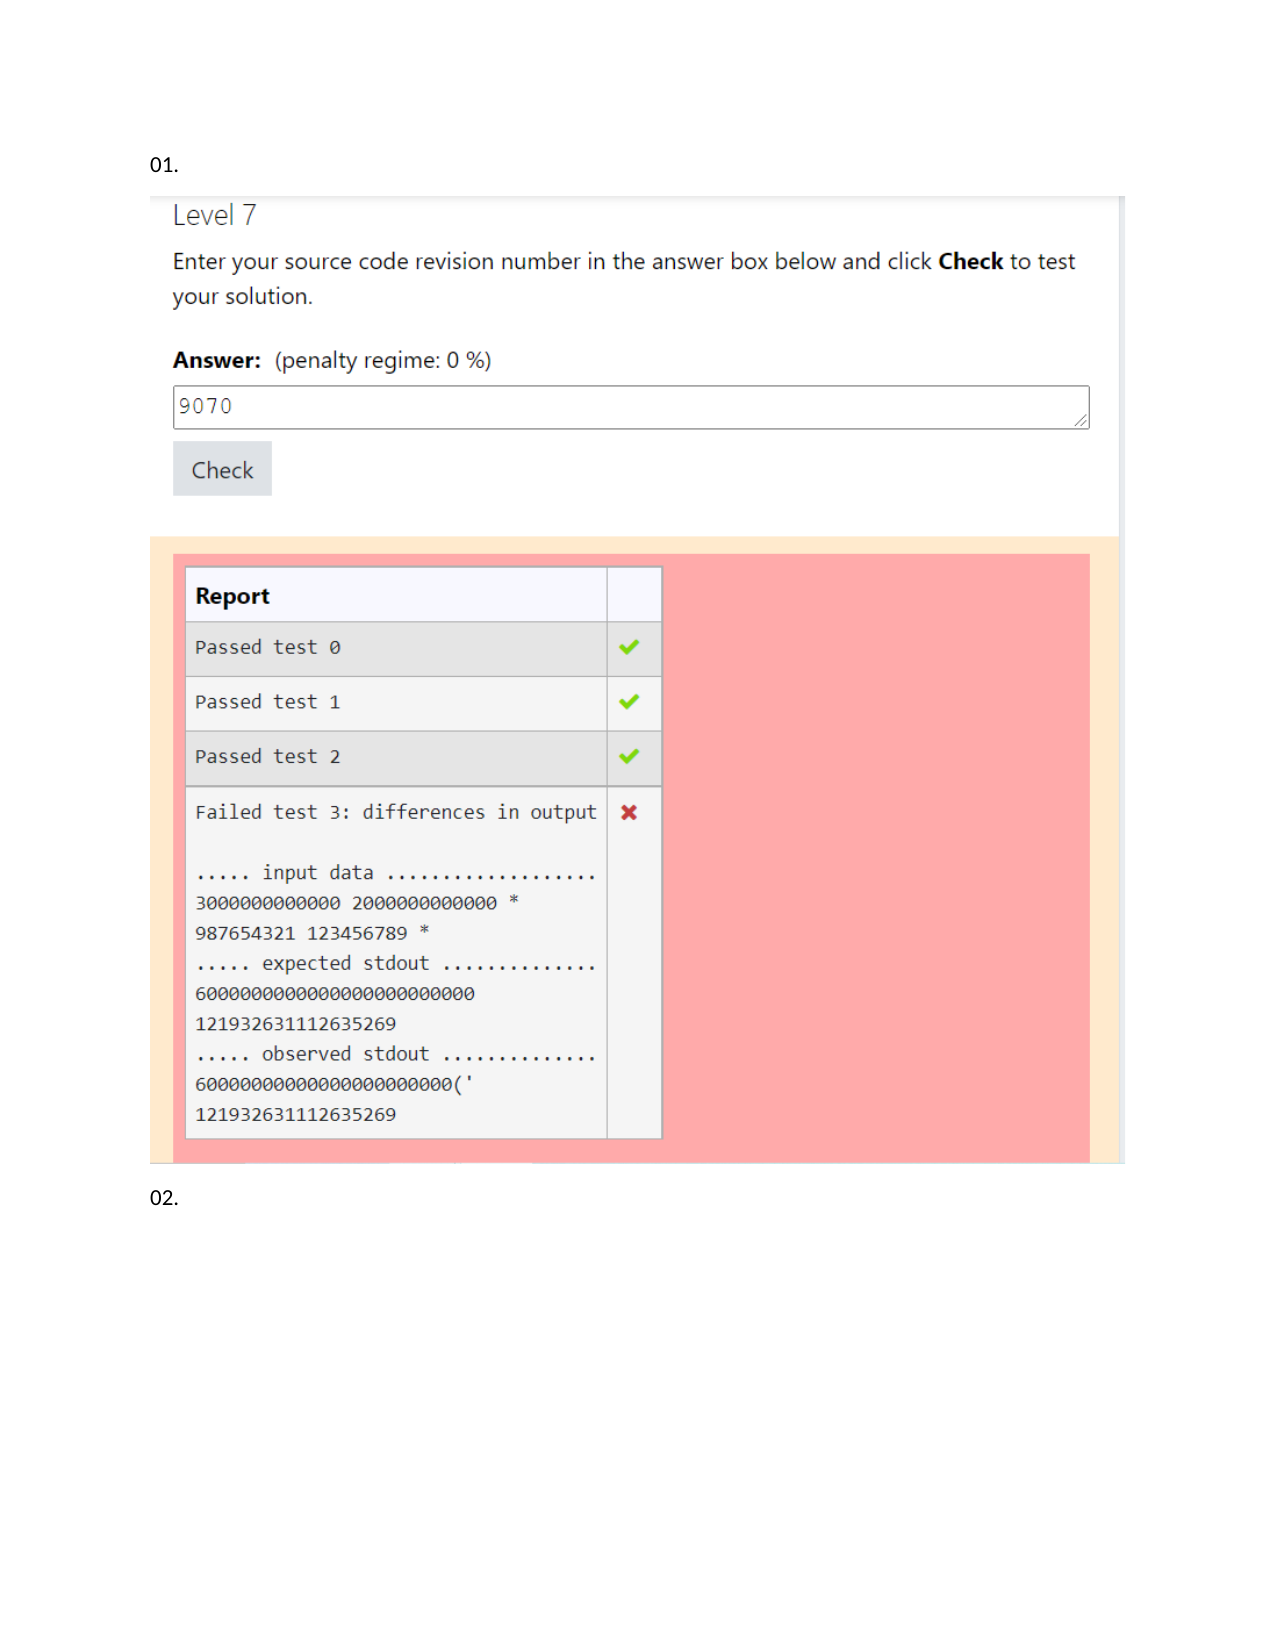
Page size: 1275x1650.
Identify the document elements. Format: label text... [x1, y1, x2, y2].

text 02. [150, 1183, 1125, 1211]
text 01. [150, 150, 1125, 178]
picture [150, 196, 1125, 1164]
